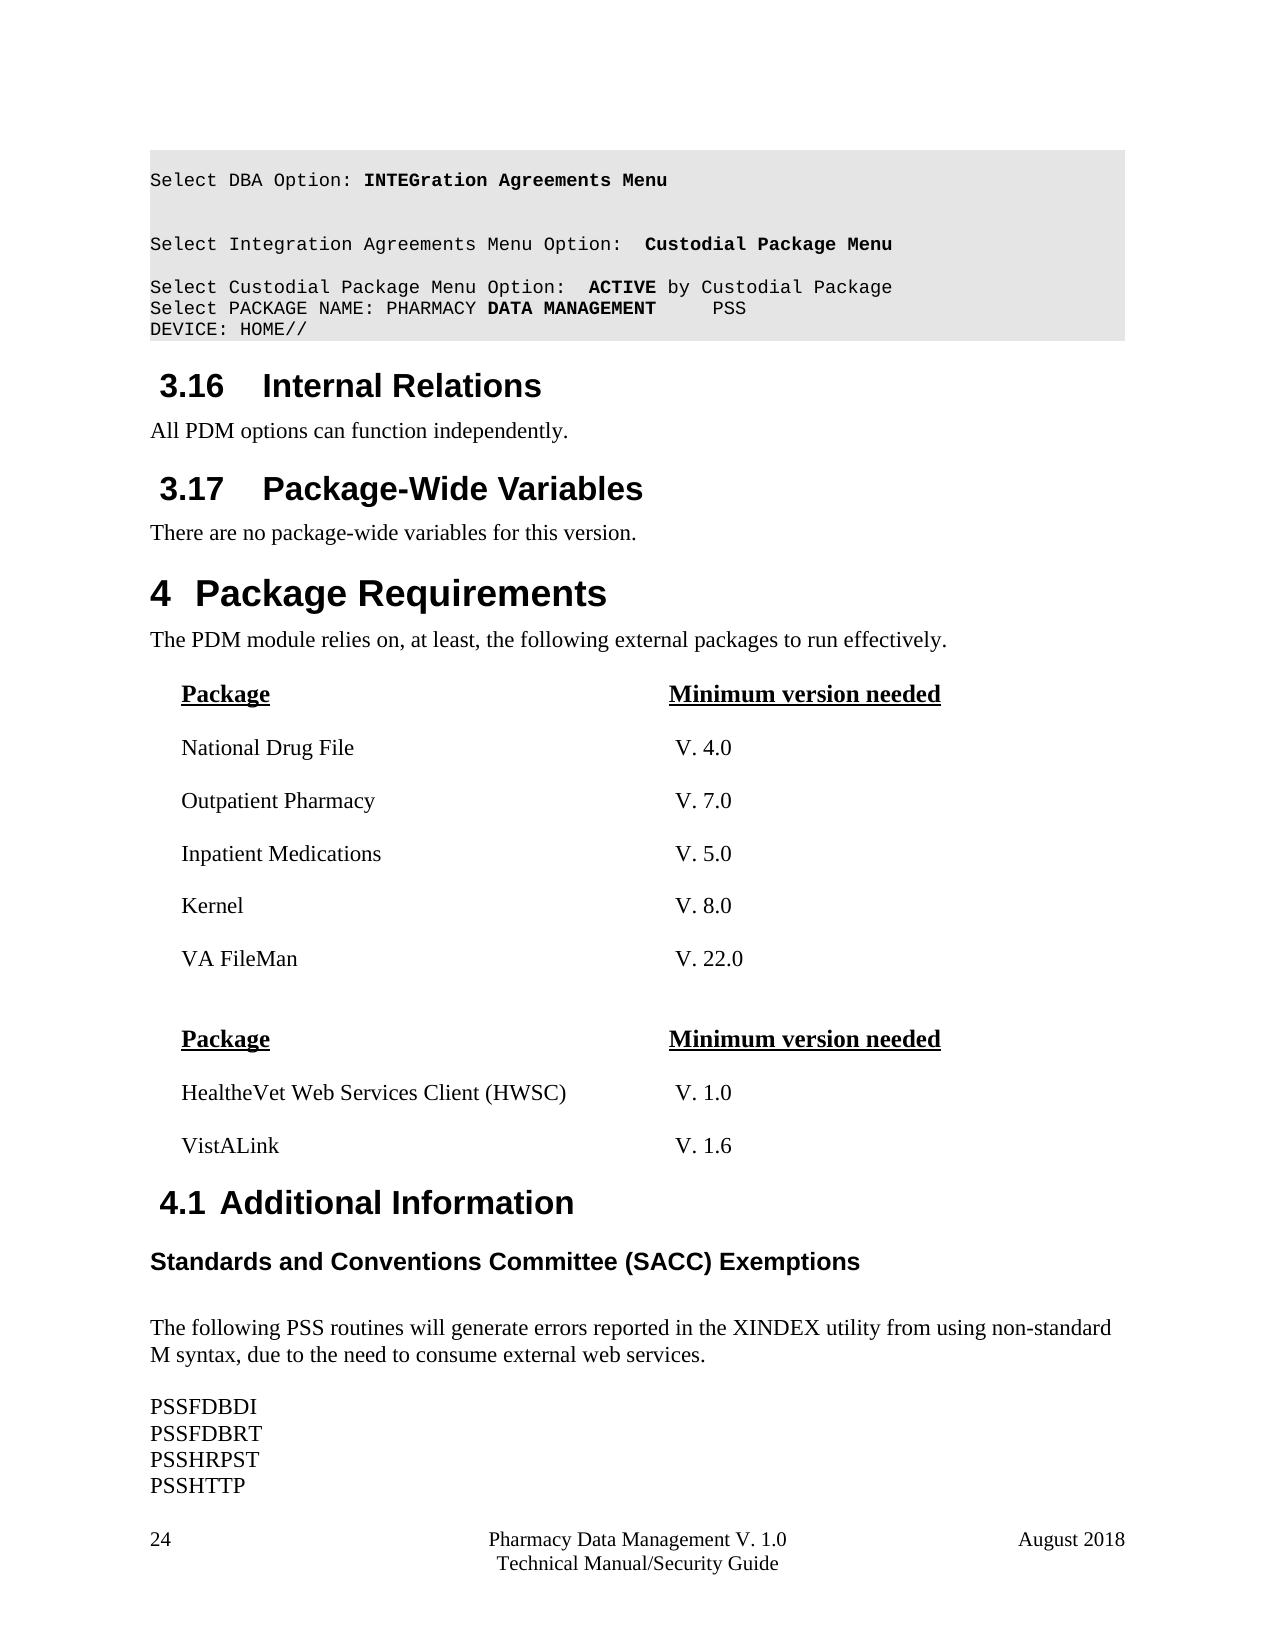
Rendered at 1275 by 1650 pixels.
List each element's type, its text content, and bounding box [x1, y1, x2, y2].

text Package Minimum version needed [150, 1024, 1125, 1053]
text National Drug File V. 4.0 [150, 734, 1125, 787]
subtitle Additional Information [159, 1183, 1125, 1222]
text The PDM module relies on, at least, the following external packages to run effectively. [150, 626, 1125, 653]
text Select Integration Agreements Menu Option: Custodial Package Menu [150, 235, 1125, 256]
text Inpatient Medications V. 5.0 [150, 840, 1125, 892]
text VistALink V. 1.6 [150, 1132, 1125, 1158]
text Select DBA Option: INTEGration Agreements Menu [150, 171, 1125, 192]
text All PDM options can function independently. [150, 417, 1125, 443]
text PSSFDBDI [150, 1393, 1125, 1420]
subtitle Standards and Conventions Committee (SACC) Exemptions [150, 1247, 1125, 1276]
text Select Custodial Package Menu Option: ACTIVE by Custodial Package [150, 277, 1125, 299]
subtitle Package-Wide Variables [159, 468, 1125, 507]
text DEVICE: HOME// [150, 320, 1125, 341]
subtitle Package Requirements [150, 571, 1125, 614]
text Select PACKAGE NAME: PHARMACY DATA MANAGEMENT PSS [150, 299, 1125, 320]
subtitle Internal Relations [159, 366, 1125, 405]
text HealtheVet Web Services Client (HWSC) V. 1.0 [150, 1079, 1125, 1106]
text VA FileMan V. 22.0 [150, 945, 1125, 971]
text There are no package-wide variables for this version. [150, 519, 1125, 546]
text Kernel V. 8.0 [150, 892, 1125, 945]
text Outpatient Pharmacy V. 7.0 [150, 787, 1125, 840]
text Package Minimum version needed [150, 679, 1125, 708]
text PSSHTTP [150, 1472, 1125, 1499]
text PSSHRPST [150, 1446, 1125, 1472]
text PSSFDBRT [150, 1420, 1125, 1446]
text The following PSS routines will generate errors reported in the XINDEX utility from using non-standard M syntax, due to the need to consume external web services. [150, 1314, 1125, 1367]
